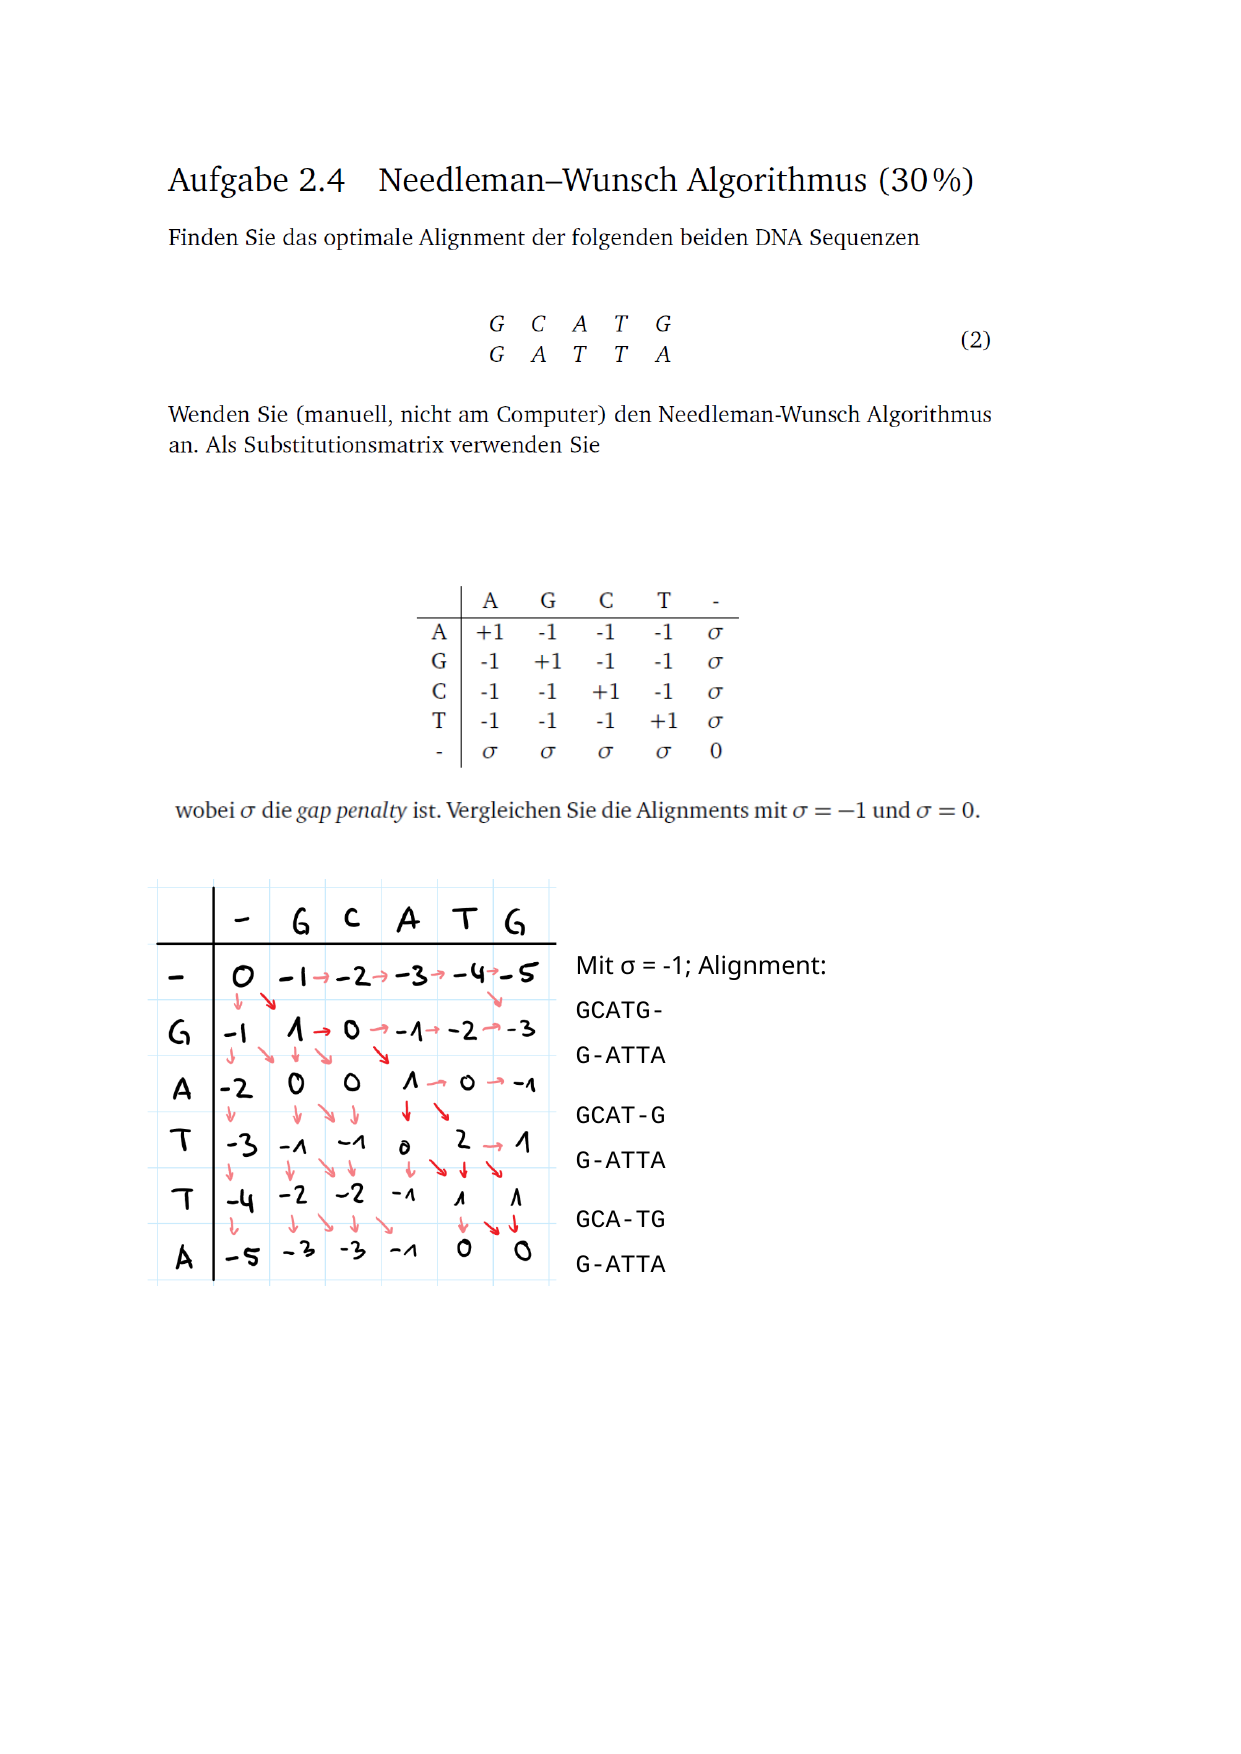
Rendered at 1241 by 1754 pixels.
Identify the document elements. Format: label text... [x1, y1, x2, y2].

text G-ATTA [557, 1251, 1093, 1280]
picture [147, 147, 1032, 479]
text G-ATTA [557, 1043, 1093, 1071]
picture [147, 511, 1011, 846]
picture [147, 879, 557, 1286]
text GCAT-G [557, 1102, 1093, 1131]
text GCA-TG [557, 1206, 1093, 1235]
text G-ATTA [557, 1147, 1093, 1176]
text Mit σ = -1; Alignment: [557, 947, 1093, 981]
text GCATG- [557, 998, 1093, 1026]
